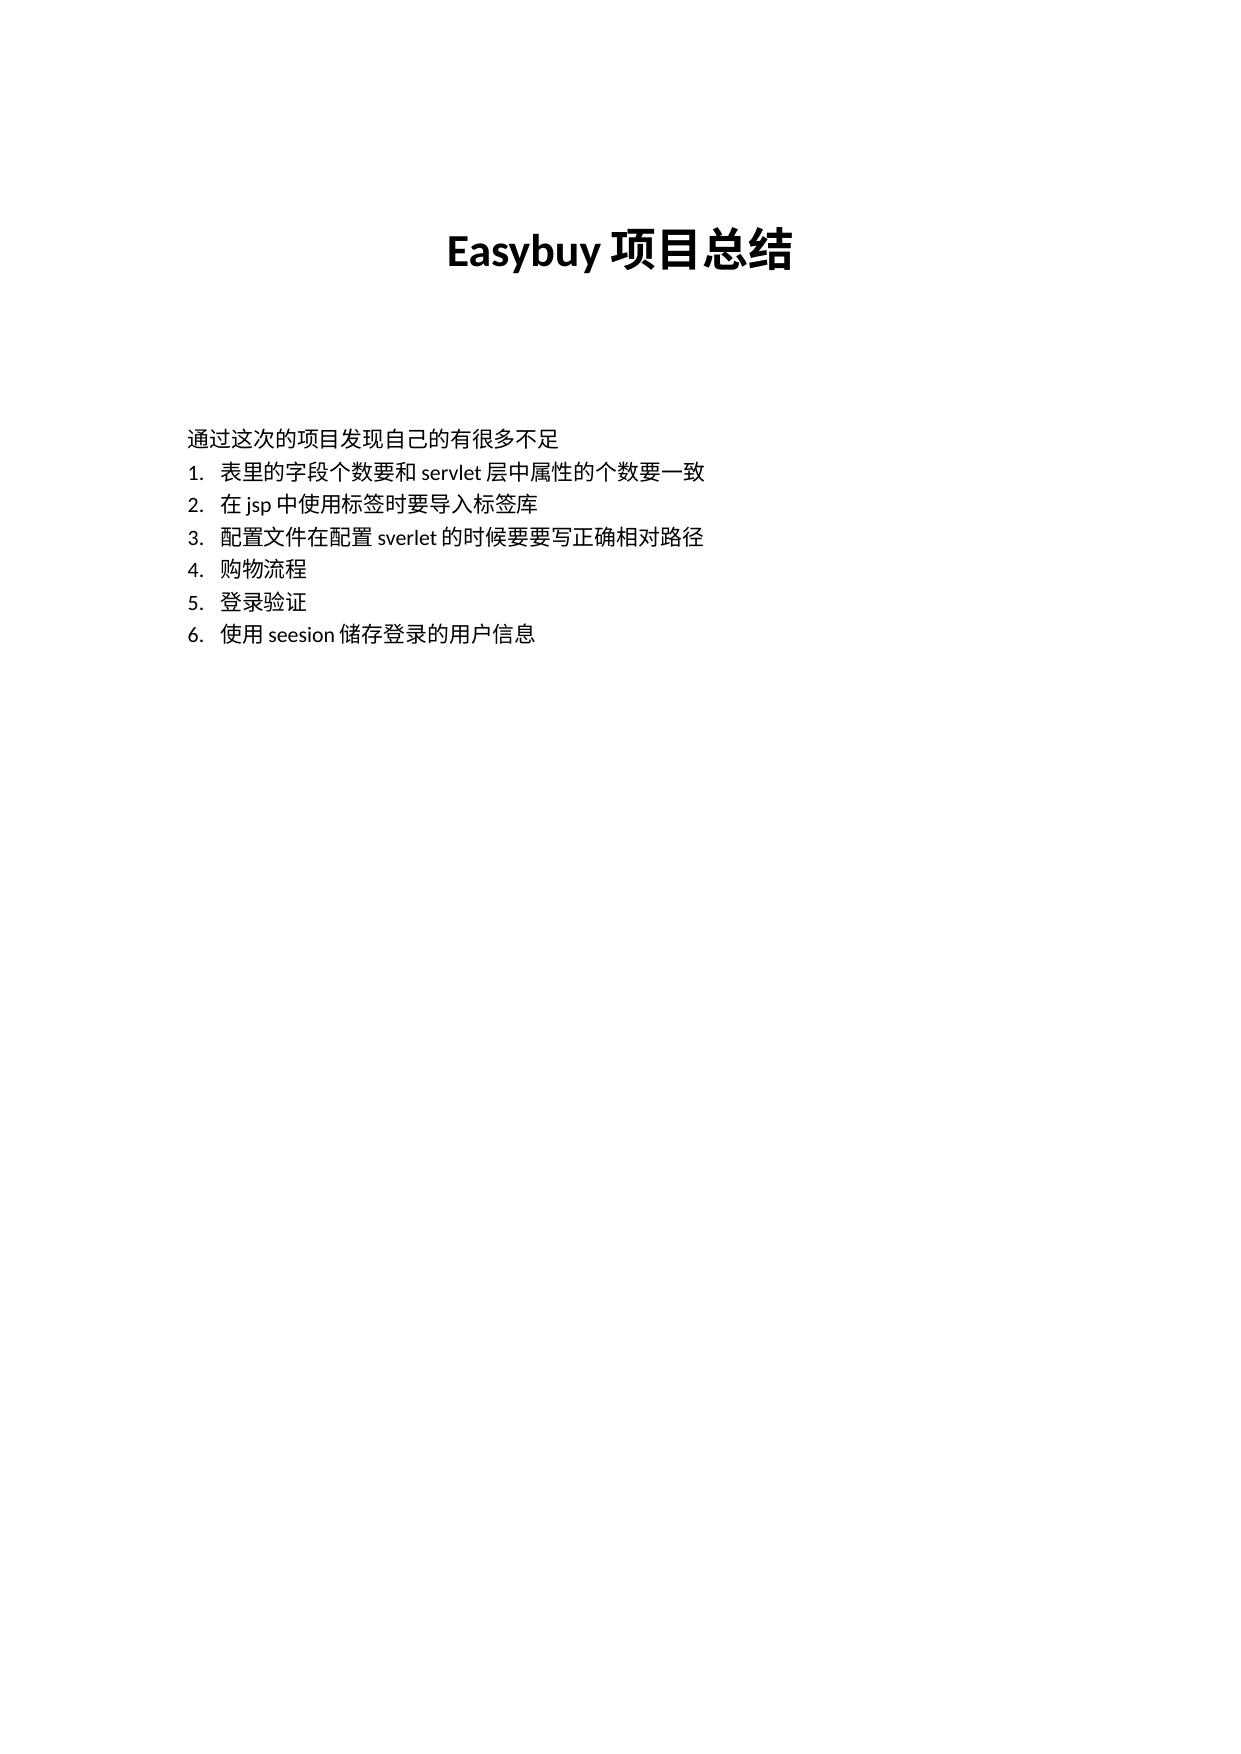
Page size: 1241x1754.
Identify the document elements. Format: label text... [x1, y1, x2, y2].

list 购物流程 [187, 552, 1053, 584]
list 登录验证 [187, 584, 1053, 617]
subtitle Easybuy项目总结 [187, 197, 1053, 295]
list 在jsp中使用标签时要导入标签库 [187, 487, 1053, 519]
text 通过这次的项目发现自己的有很多不足 [187, 422, 1053, 454]
list 表里的字段个数要和servlet层中属性的个数要一致 [187, 454, 1053, 487]
list 使用seesion储存登录的用户信息 [187, 617, 1053, 649]
list 配置文件在配置sverlet的时候要要写正确相对路径 [187, 519, 1053, 552]
